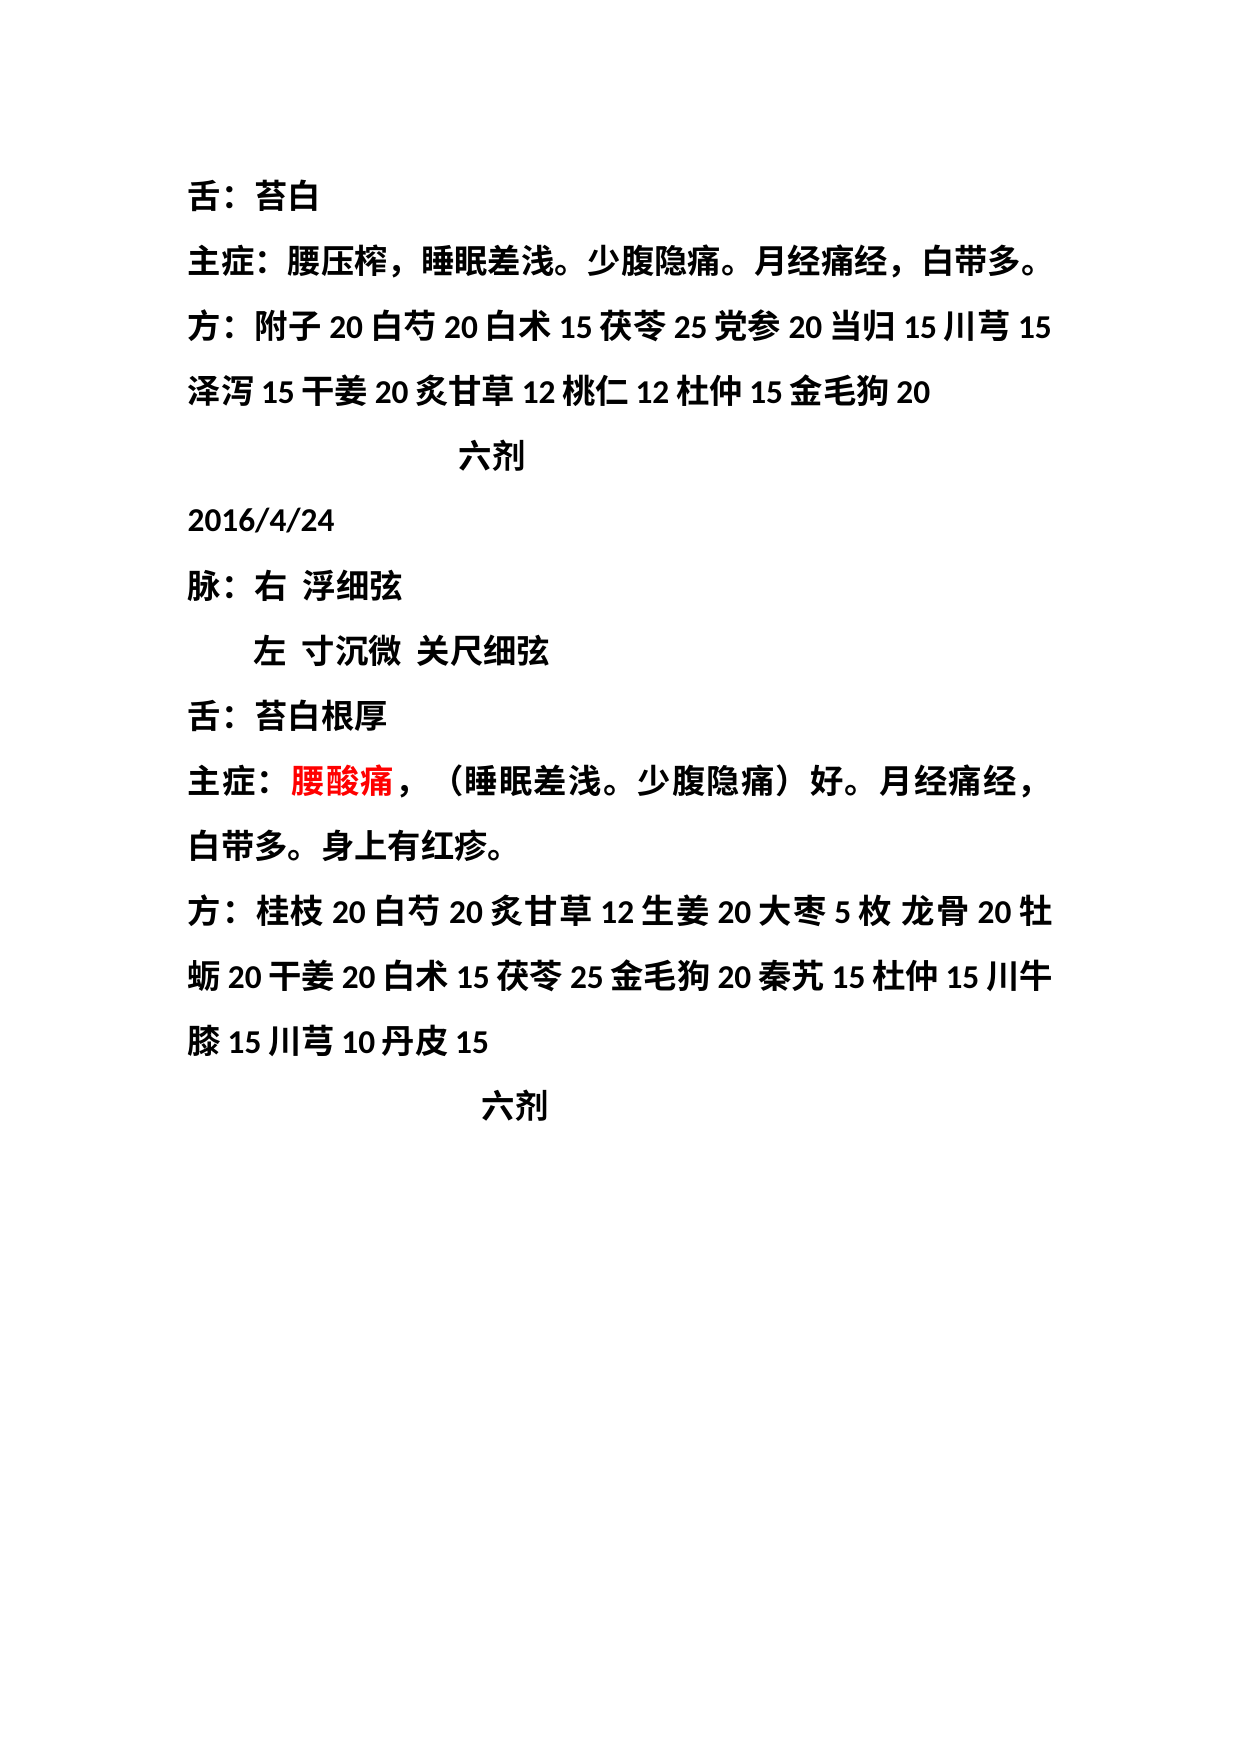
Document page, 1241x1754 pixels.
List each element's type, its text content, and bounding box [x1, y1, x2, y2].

text 主症：腰压榨，睡眠差浅。少腹隐痛。月经痛经，白带多。 [187, 227, 1053, 292]
text 舌：苔白根厚 [187, 682, 1053, 747]
text 方：附子20白芍20白术15茯苓25党参20当归15川芎15泽泻15干姜20炙甘草12桃仁12杜仲15金毛狗20 [187, 292, 1053, 422]
text 六剂 [187, 422, 1053, 487]
text 左 寸沉微 关尺细弦 [187, 617, 1053, 682]
text 舌：苔白 [187, 162, 1053, 227]
text 2016/4/24 [187, 487, 1053, 552]
text 方：桂枝20白芍20炙甘草12生姜20大枣5枚 龙骨20牡蛎20干姜20白术15茯苓25金毛狗20秦艽15杜仲15川牛膝15川芎10丹皮15 [187, 877, 1053, 1072]
text 主症：腰酸痛，（睡眠差浅。少腹隐痛）好。月经痛经，白带多。身上有红疹。 [187, 747, 1053, 877]
text 六剂 [187, 1072, 1053, 1137]
text 脉：右 浮细弦 [187, 552, 1053, 617]
